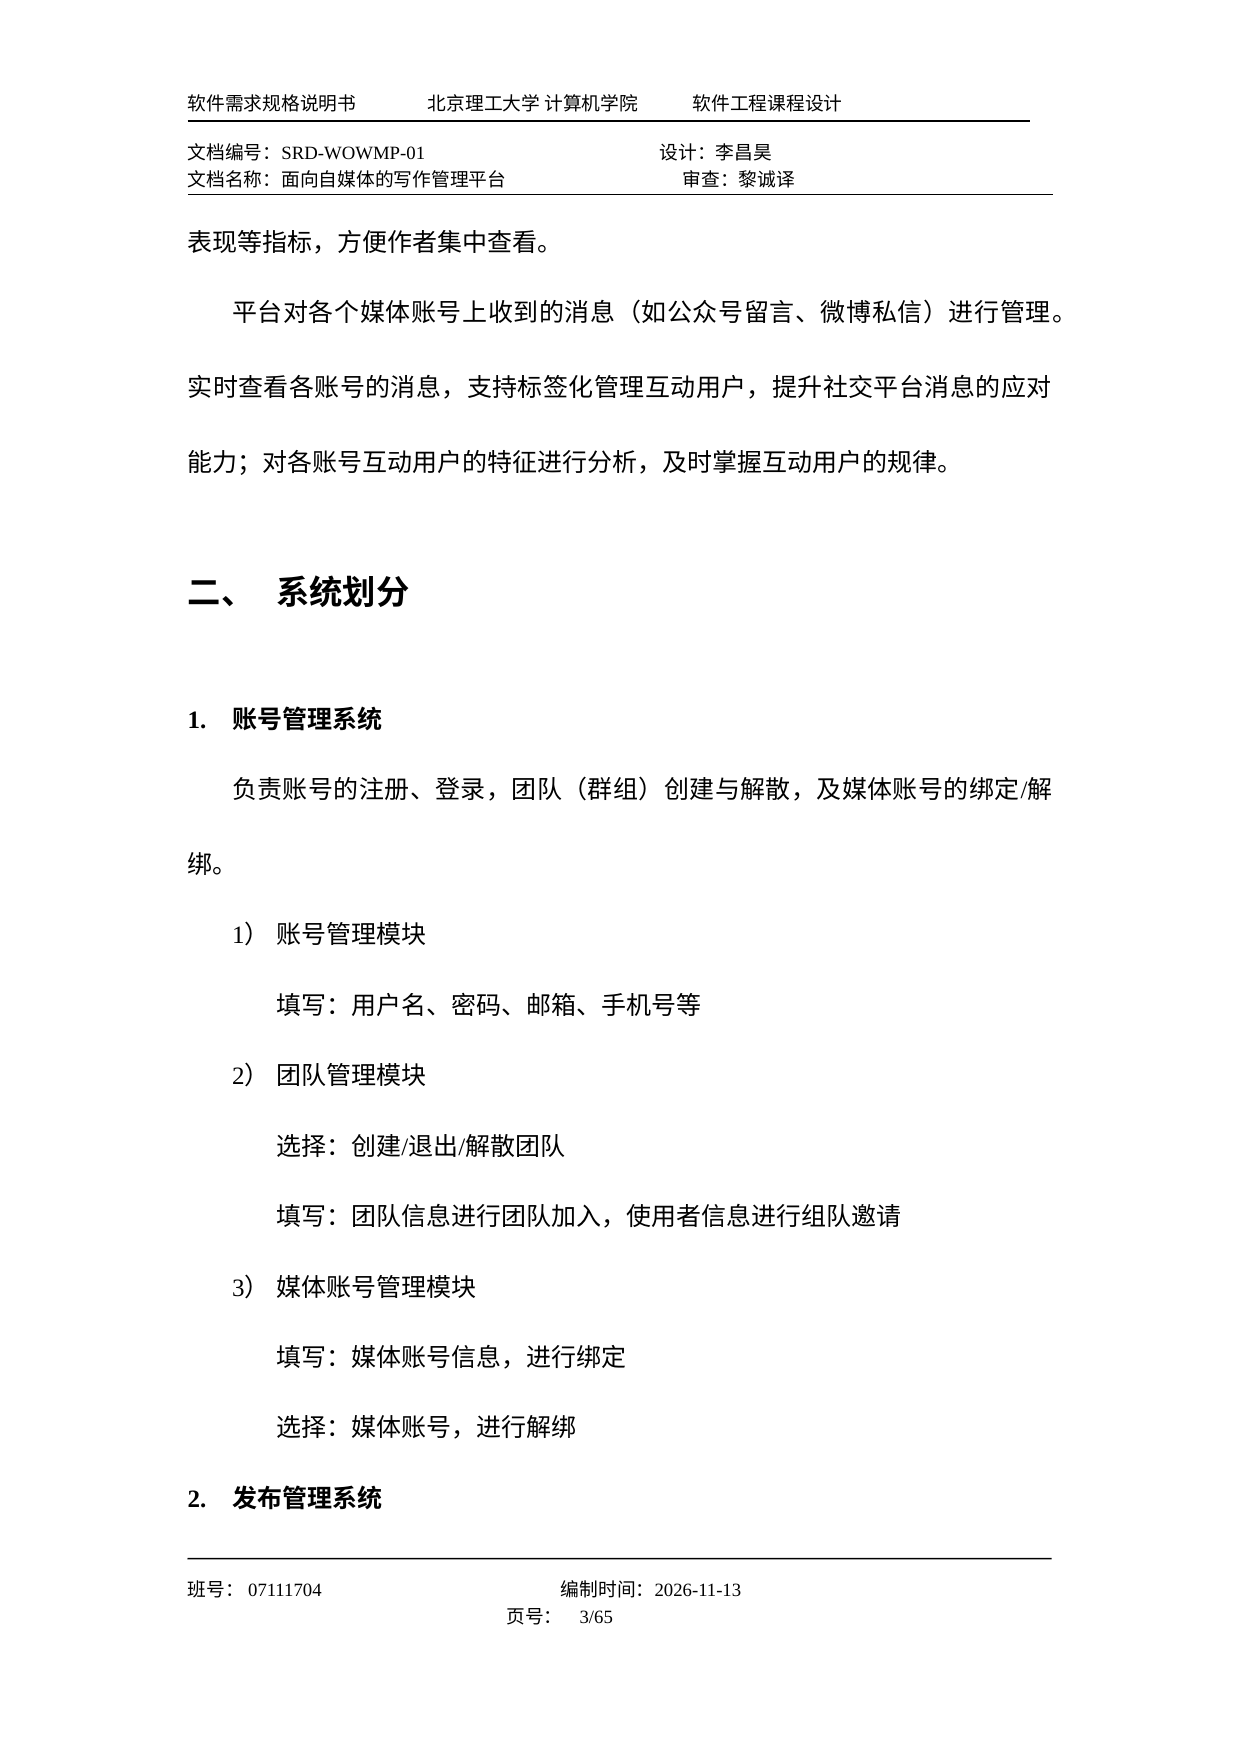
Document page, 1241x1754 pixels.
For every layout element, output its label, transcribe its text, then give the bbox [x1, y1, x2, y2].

text 1. 账号管理系统 [187, 685, 1053, 750]
text 选择：媒体账号，进行解绑 [232, 1393, 1053, 1458]
text 1） 账号管理模块 [187, 901, 1053, 966]
text 填写：团队信息进行团队加入，使用者信息进行组队邀请 [232, 1182, 1053, 1247]
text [187, 208, 1053, 273]
text 2. 发布管理系统 [187, 1464, 1053, 1529]
text 2） 团队管理模块 [187, 1041, 1053, 1106]
text 填写：媒体账号信息，进行绑定 [232, 1323, 1053, 1388]
text 3） 媒体账号管理模块 [187, 1253, 1053, 1318]
subtitle 二、 系统划分 [187, 558, 1053, 623]
text 填写：用户名、密码、邮箱、手机号等 [232, 971, 1053, 1036]
text 负责账号的注册、登录，团队（群组）创建与解散，及媒体账号的绑定/解绑。 [187, 755, 1053, 895]
text 选择：创建/退出/解散团队 [232, 1112, 1053, 1177]
text 平台对各个媒体账号上收到的消息（如公众号留言、微博私信）进行管理。实时查看各账号的消息，支持标签化管理互动用户，提升社交平台消息的应对能力；对各账号互动用户的特征进行分析，及时掌握互动用户的规律。 [187, 278, 1053, 493]
